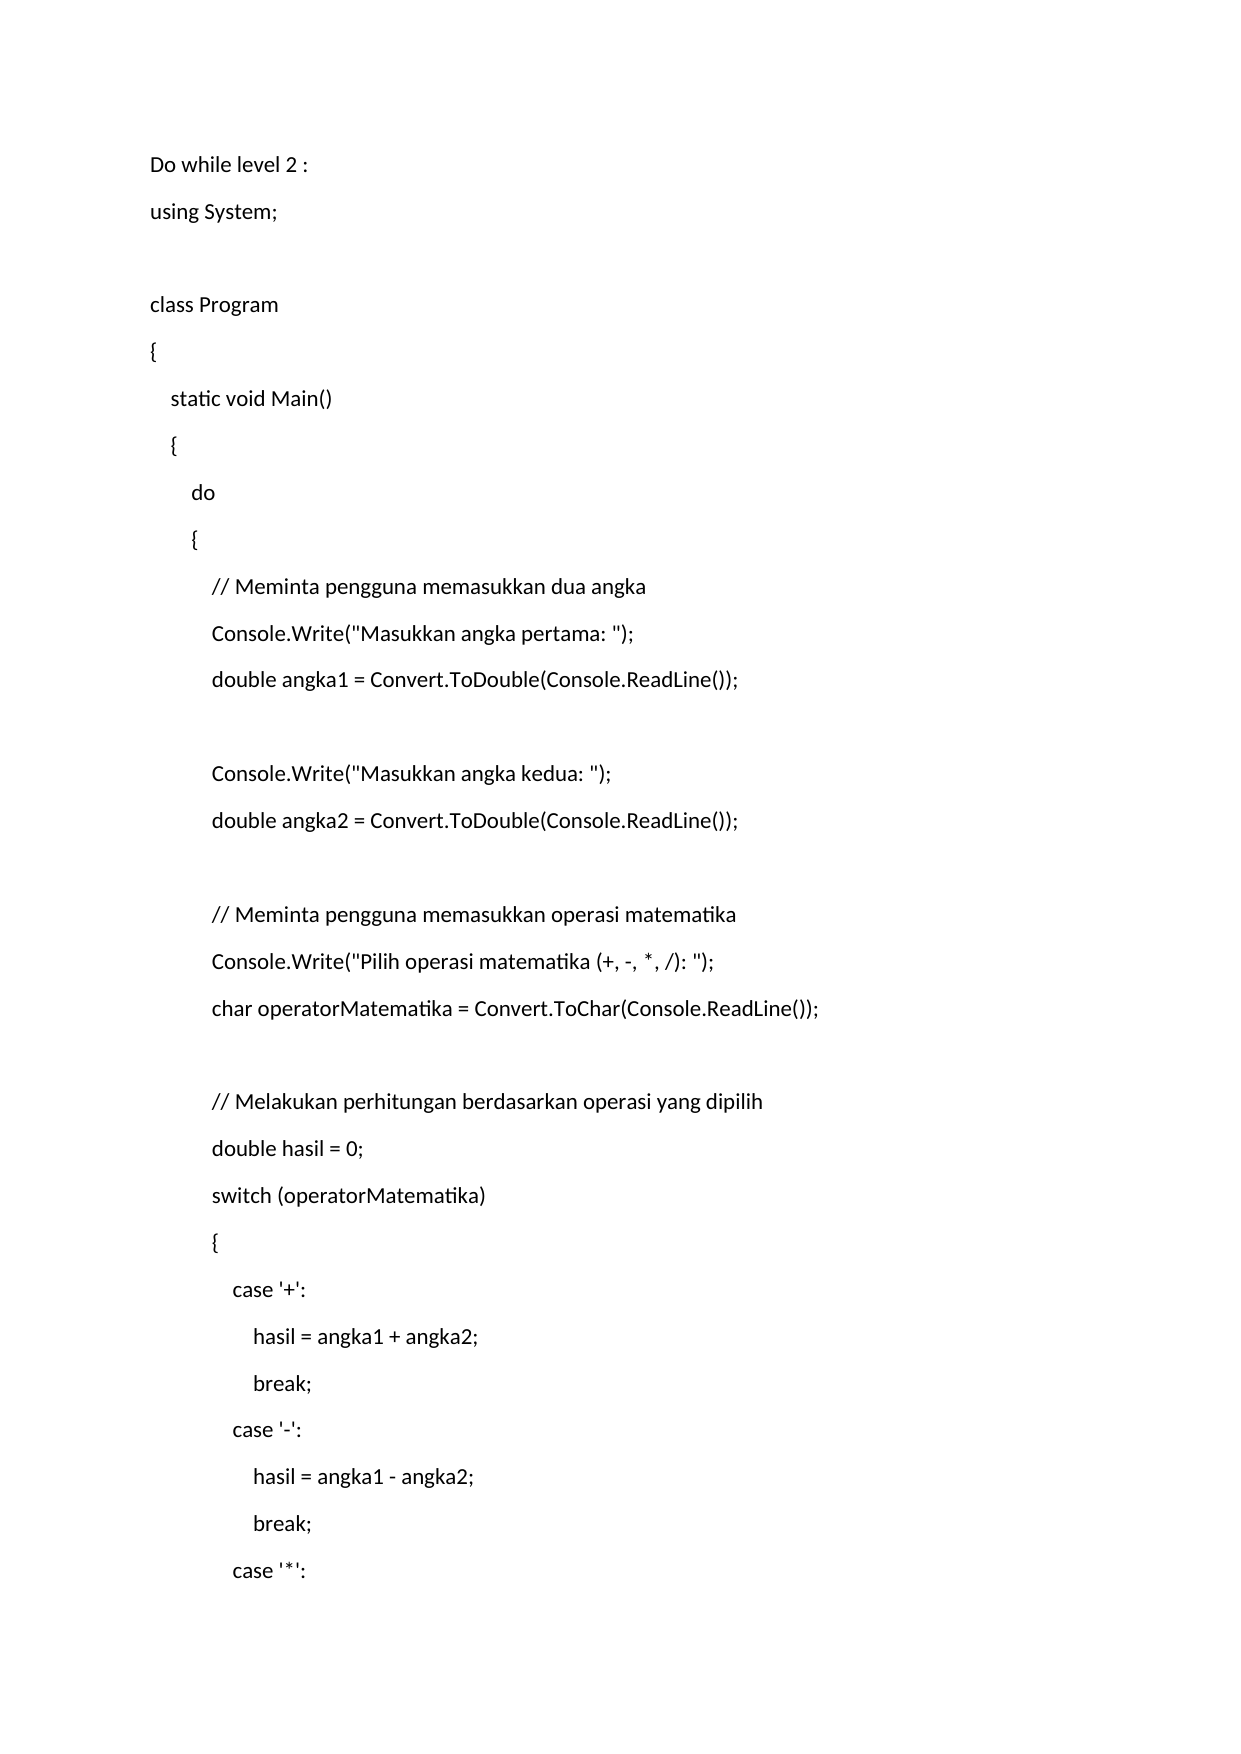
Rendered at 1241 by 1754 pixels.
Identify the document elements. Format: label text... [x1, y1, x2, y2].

text case '-': [150, 1416, 1090, 1444]
text break; [150, 1509, 1090, 1537]
text static void Main() [150, 384, 1090, 412]
text case '+': [150, 1275, 1090, 1303]
text class Program [150, 291, 1090, 319]
text Console.Write("Pilih operasi matematika (+, -, *, /): "); [150, 947, 1090, 975]
text Console.Write("Masukkan angka kedua: "); [150, 759, 1090, 787]
text case '*': [150, 1556, 1090, 1584]
text switch (operatorMatematika) [150, 1181, 1090, 1209]
text double angka1 = Convert.ToDouble(Console.ReadLine()); [150, 666, 1090, 694]
text { [150, 525, 1090, 553]
text // Melakukan perhitungan berdasarkan operasi yang dipilih [150, 1087, 1090, 1116]
text double angka2 = Convert.ToDouble(Console.ReadLine()); [150, 806, 1090, 834]
text { [150, 1228, 1090, 1256]
text using System; [150, 197, 1090, 225]
text hasil = angka1 + angka2; [150, 1322, 1090, 1350]
text { [150, 337, 1090, 366]
text { [150, 431, 1090, 459]
text double hasil = 0; [150, 1134, 1090, 1162]
text do [150, 478, 1090, 506]
text Console.Write("Masukkan angka pertama: "); [150, 619, 1090, 647]
text break; [150, 1369, 1090, 1397]
text // Meminta pengguna memasukkan operasi matematika [150, 900, 1090, 928]
text Do while level 2 : [150, 150, 1090, 178]
text char operatorMatematika = Convert.ToChar(Console.ReadLine()); [150, 994, 1090, 1022]
text hasil = angka1 - angka2; [150, 1462, 1090, 1491]
text // Meminta pengguna memasukkan dua angka [150, 572, 1090, 600]
